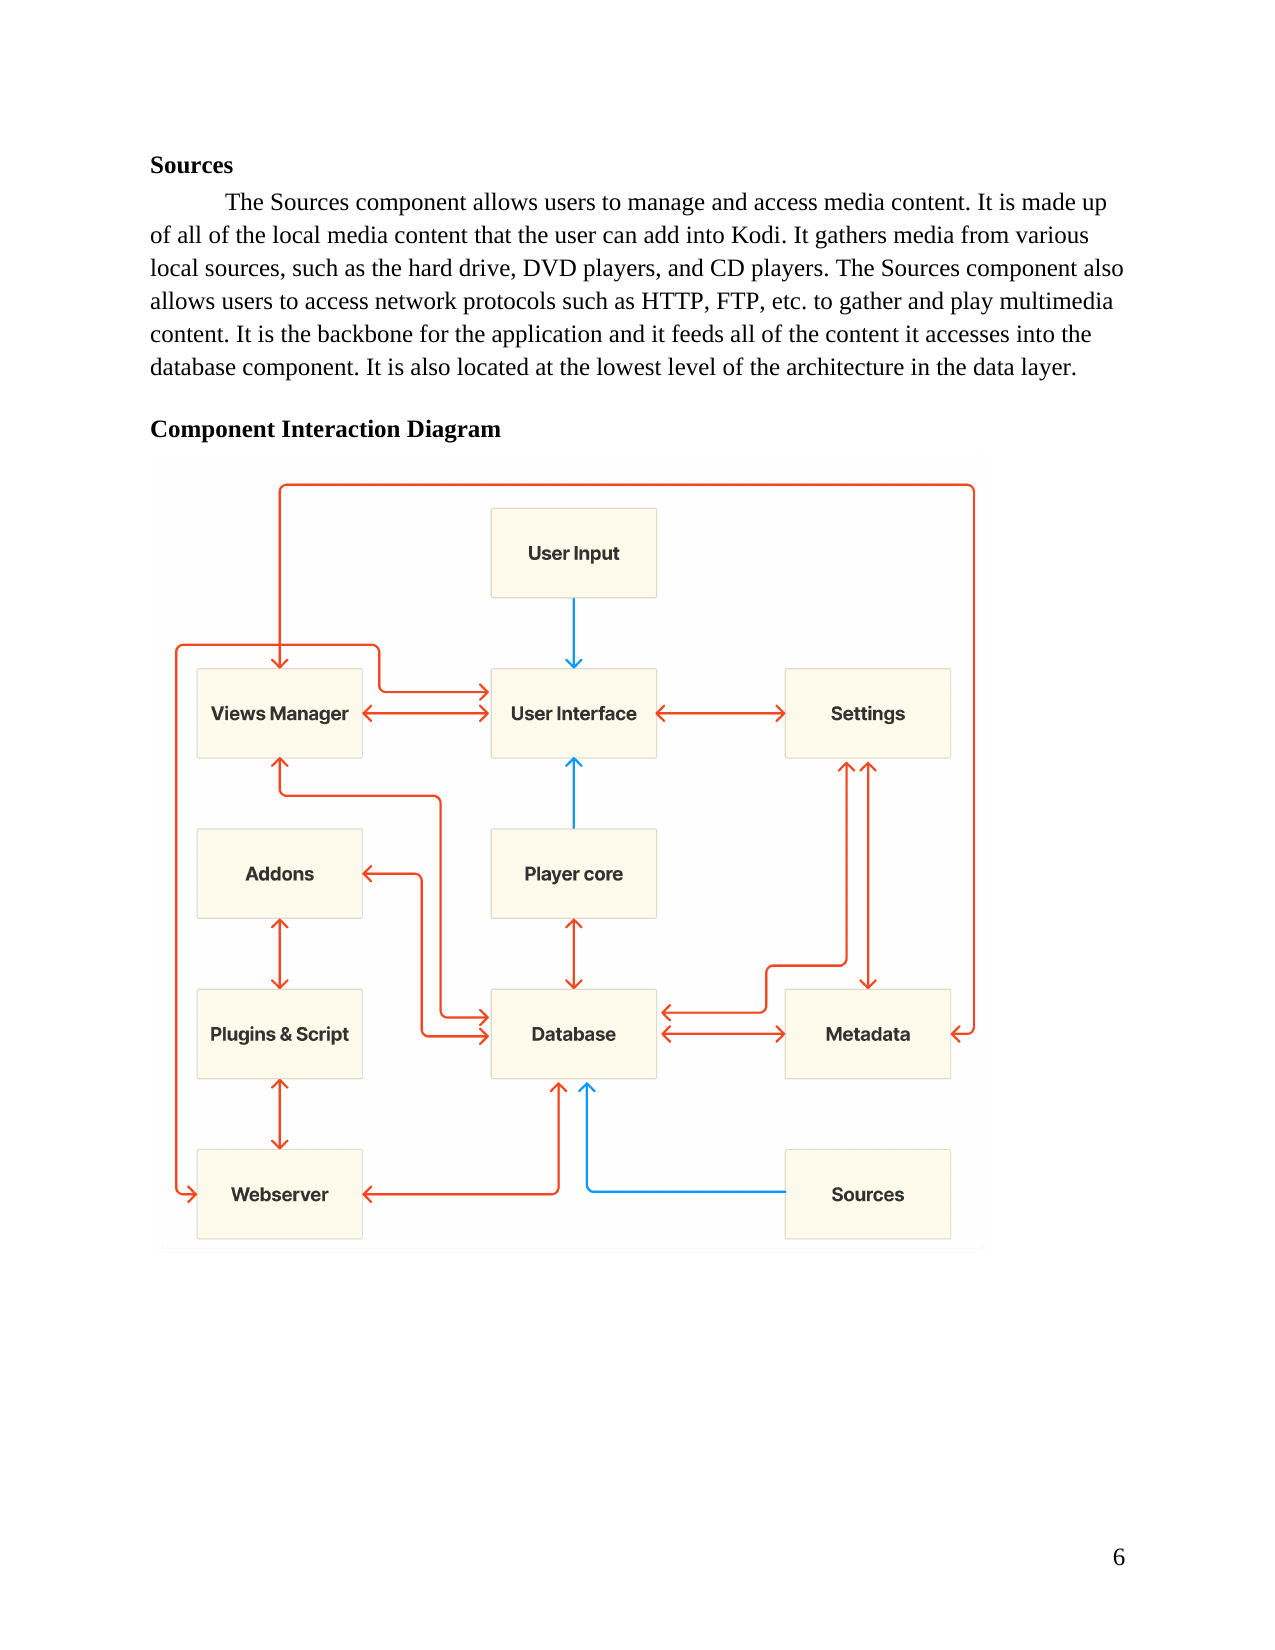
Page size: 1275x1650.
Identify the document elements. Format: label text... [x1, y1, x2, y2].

picture [150, 451, 995, 1260]
text The Sources component allows users to manage and access media content. It is made up of all of the local media content that the user can add into Kodi. It gathers media from various local sources, such as the hard drive, DVD players, and CD players. The Sources component also allows users to access network protocols such as HTTP, FTP, etc. to gather and play multimedia content. It is the backbone for the application and it feeds all of the content it accesses into the database component. It is also located at the lowest level of the architecture in the data layer. [150, 187, 1125, 381]
subtitle Sources [150, 150, 1125, 179]
subtitle Component Interaction Diagram [150, 414, 1125, 443]
